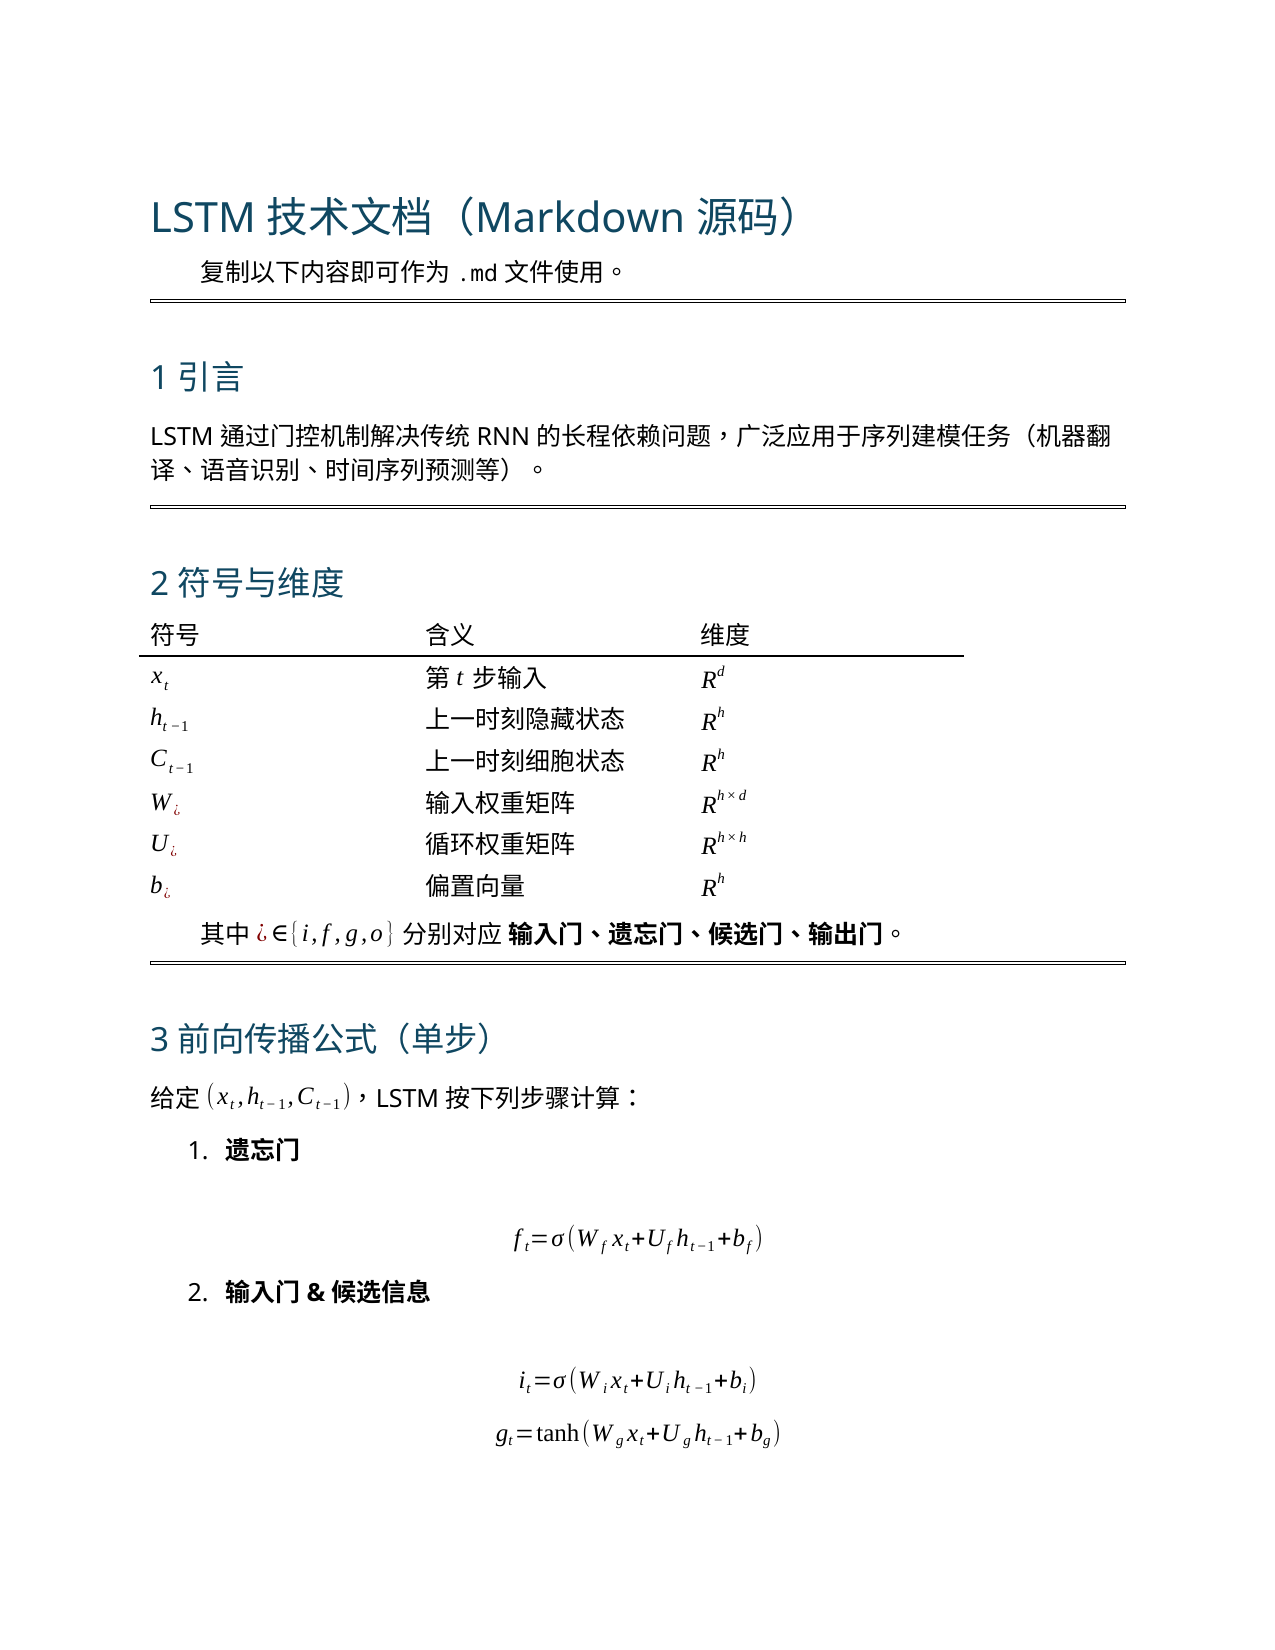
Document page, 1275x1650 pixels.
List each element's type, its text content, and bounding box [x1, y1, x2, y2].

table_cell 输入权重矩阵 [414, 782, 689, 823]
subtitle 1 引言 [150, 354, 1125, 399]
table_header 含义 [414, 614, 689, 655]
text 其中 分别对应 输入门、遗忘门、候选门、输出门。 [200, 917, 1075, 951]
table_cell [689, 740, 964, 782]
table_cell [139, 782, 414, 823]
table_cell [139, 865, 414, 906]
list 输入门 & 候选信息 [187, 1275, 1125, 1343]
subtitle 2 符号与维度 [150, 560, 1125, 605]
table_cell [689, 782, 964, 823]
list 遗忘门 [187, 1133, 1125, 1201]
table_header 维度 [689, 614, 964, 655]
table_header 符号 [139, 614, 414, 655]
table_cell [139, 657, 414, 698]
table_cell [689, 823, 964, 865]
table_cell 第 步输入 [414, 657, 689, 698]
table_cell [689, 699, 964, 740]
table_cell 上一时刻隐藏状态 [414, 699, 689, 740]
table_cell [139, 823, 414, 865]
text 给定 ，LSTM 按下列步骤计算： [150, 1080, 1125, 1114]
subtitle 3 前向传播公式（单步） [150, 1016, 1125, 1061]
table_cell [139, 740, 414, 782]
table_cell 上一时刻细胞状态 [414, 740, 689, 782]
table_cell [139, 699, 414, 740]
text 复制以下内容即可作为 .md 文件使用。 [200, 255, 1075, 289]
table_cell 循环权重矩阵 [414, 823, 689, 865]
subtitle LSTM 技术文档（Markdown 源码） [150, 187, 1125, 244]
table_cell 偏置向量 [414, 865, 689, 906]
text LSTM 通过门控机制解决传统 RNN 的长程依赖问题，广泛应用于序列建模任务（机器翻译、语音识别、时间序列预测等）。 [150, 418, 1125, 486]
table_cell [689, 865, 964, 906]
table_cell [689, 657, 964, 698]
